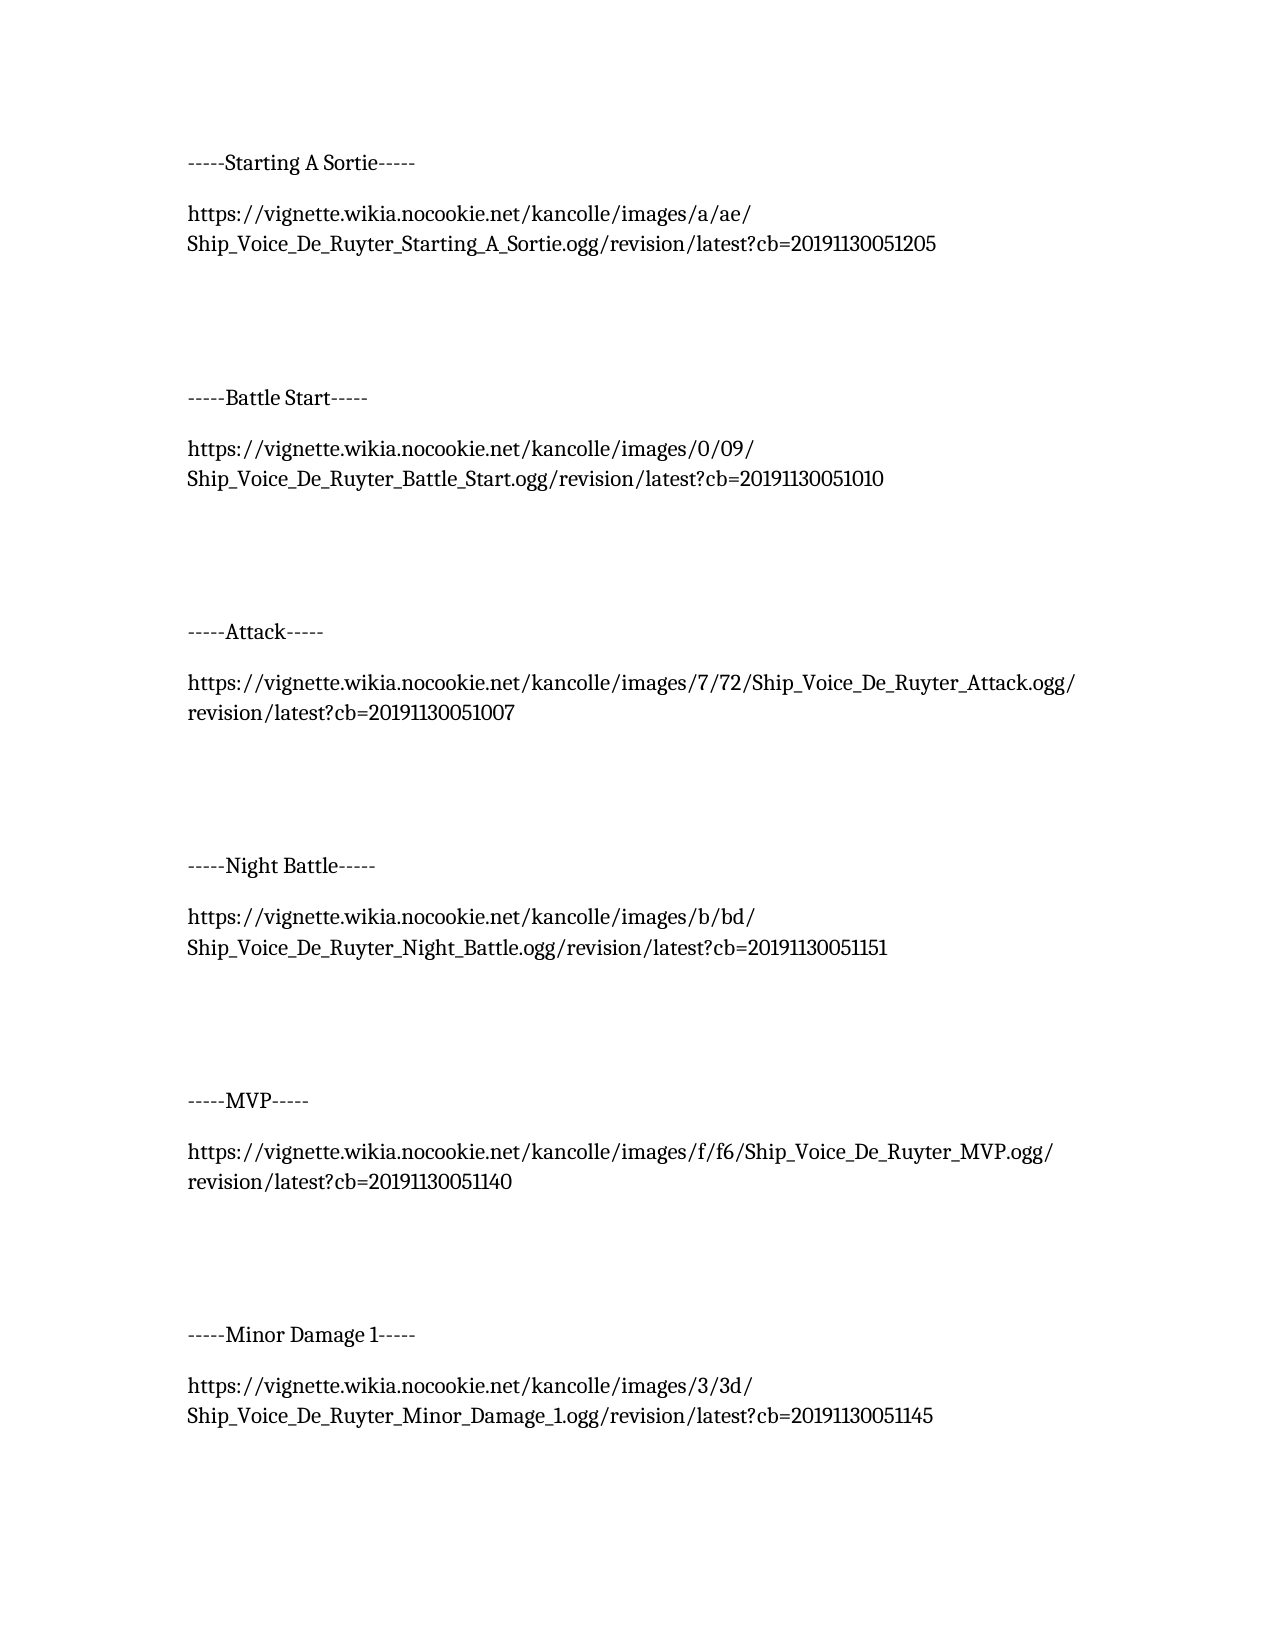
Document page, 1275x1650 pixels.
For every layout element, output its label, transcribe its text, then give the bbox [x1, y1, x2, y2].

text -----Minor Damage 1----- [187, 1322, 1087, 1348]
text -----Attack----- [187, 619, 1087, 645]
text https://vignette.wikia.nocookie.net/kancolle/images/f/f6/Ship_Voice_De_Ruyter_MVP.ogg/revision/latest?cb=20191130051140 [187, 1138, 1087, 1195]
text https://vignette.wikia.nocookie.net/kancolle/images/0/09/Ship_Voice_De_Ruyter_Battle_Start.ogg/revision/latest?cb=20191130051010 [187, 435, 1087, 492]
text -----MVP----- [187, 1087, 1087, 1114]
text https://vignette.wikia.nocookie.net/kancolle/images/3/3d/Ship_Voice_De_Ruyter_Minor_Damage_1.ogg/revision/latest?cb=20191130051145 [187, 1373, 1087, 1429]
text https://vignette.wikia.nocookie.net/kancolle/images/b/bd/Ship_Voice_De_Ruyter_Night_Battle.ogg/revision/latest?cb=20191130051151 [187, 904, 1087, 961]
text -----Night Battle----- [187, 853, 1087, 879]
text -----Starting A Sortie----- [187, 150, 1087, 176]
text https://vignette.wikia.nocookie.net/kancolle/images/7/72/Ship_Voice_De_Ruyter_Attack.ogg/revision/latest?cb=20191130051007 [187, 670, 1087, 726]
text https://vignette.wikia.nocookie.net/kancolle/images/a/ae/Ship_Voice_De_Ruyter_Starting_A_Sortie.ogg/revision/latest?cb=20191130051205 [187, 201, 1087, 258]
text -----Battle Start----- [187, 384, 1087, 411]
